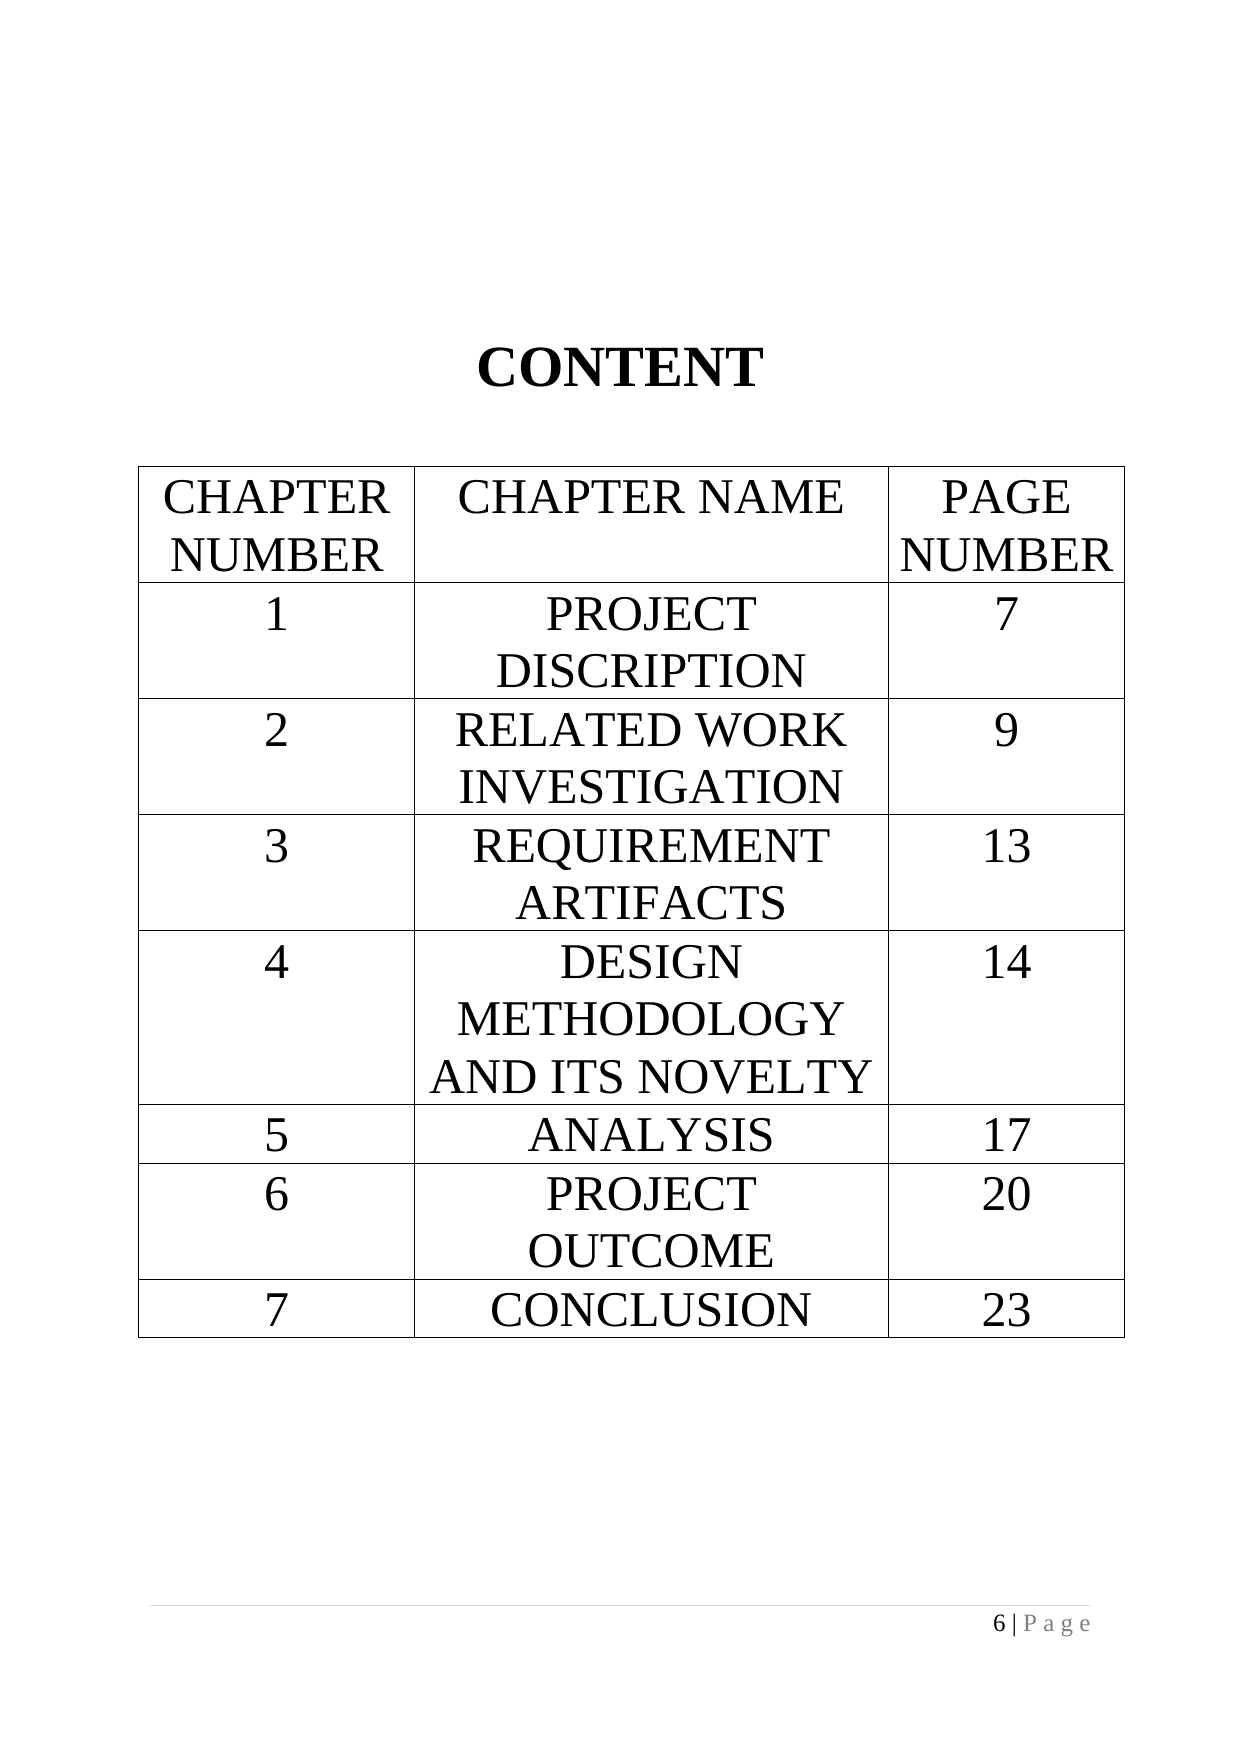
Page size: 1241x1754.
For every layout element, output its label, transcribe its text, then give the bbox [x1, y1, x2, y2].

table_cell CONCLUSION [415, 1280, 888, 1337]
table_header CHAPTER NUMBER [139, 467, 414, 582]
table_cell 13 [889, 815, 1124, 930]
table_cell 7 [889, 583, 1124, 698]
table_header CHAPTER NAME [415, 467, 888, 582]
table_cell 4 [139, 931, 414, 1104]
table_cell ANALYSIS [415, 1105, 888, 1162]
table_cell 6 [139, 1164, 414, 1278]
table_cell 9 [889, 699, 1124, 814]
table_cell 14 [889, 931, 1124, 1104]
table_cell PROJECT OUTCOME [415, 1164, 888, 1278]
table_cell REQUIREMENT ARTIFACTS [415, 815, 888, 930]
table_cell 3 [139, 815, 414, 930]
table_header PAGE NUMBER [889, 467, 1124, 582]
table_cell 7 [139, 1280, 414, 1337]
table_cell 23 [889, 1280, 1124, 1337]
table_cell 17 [889, 1105, 1124, 1162]
table_cell 5 [139, 1105, 414, 1162]
table_cell PROJECT DISCRIPTION [415, 583, 888, 698]
table_cell 2 [139, 699, 414, 814]
table_cell DESIGN METHODOLOGY AND ITS NOVELTY [415, 931, 888, 1104]
text CONTENT [150, 332, 1090, 399]
table_cell 1 [139, 583, 414, 698]
table_cell RELATED WORK INVESTIGATION [415, 699, 888, 814]
table_cell 20 [889, 1164, 1124, 1278]
